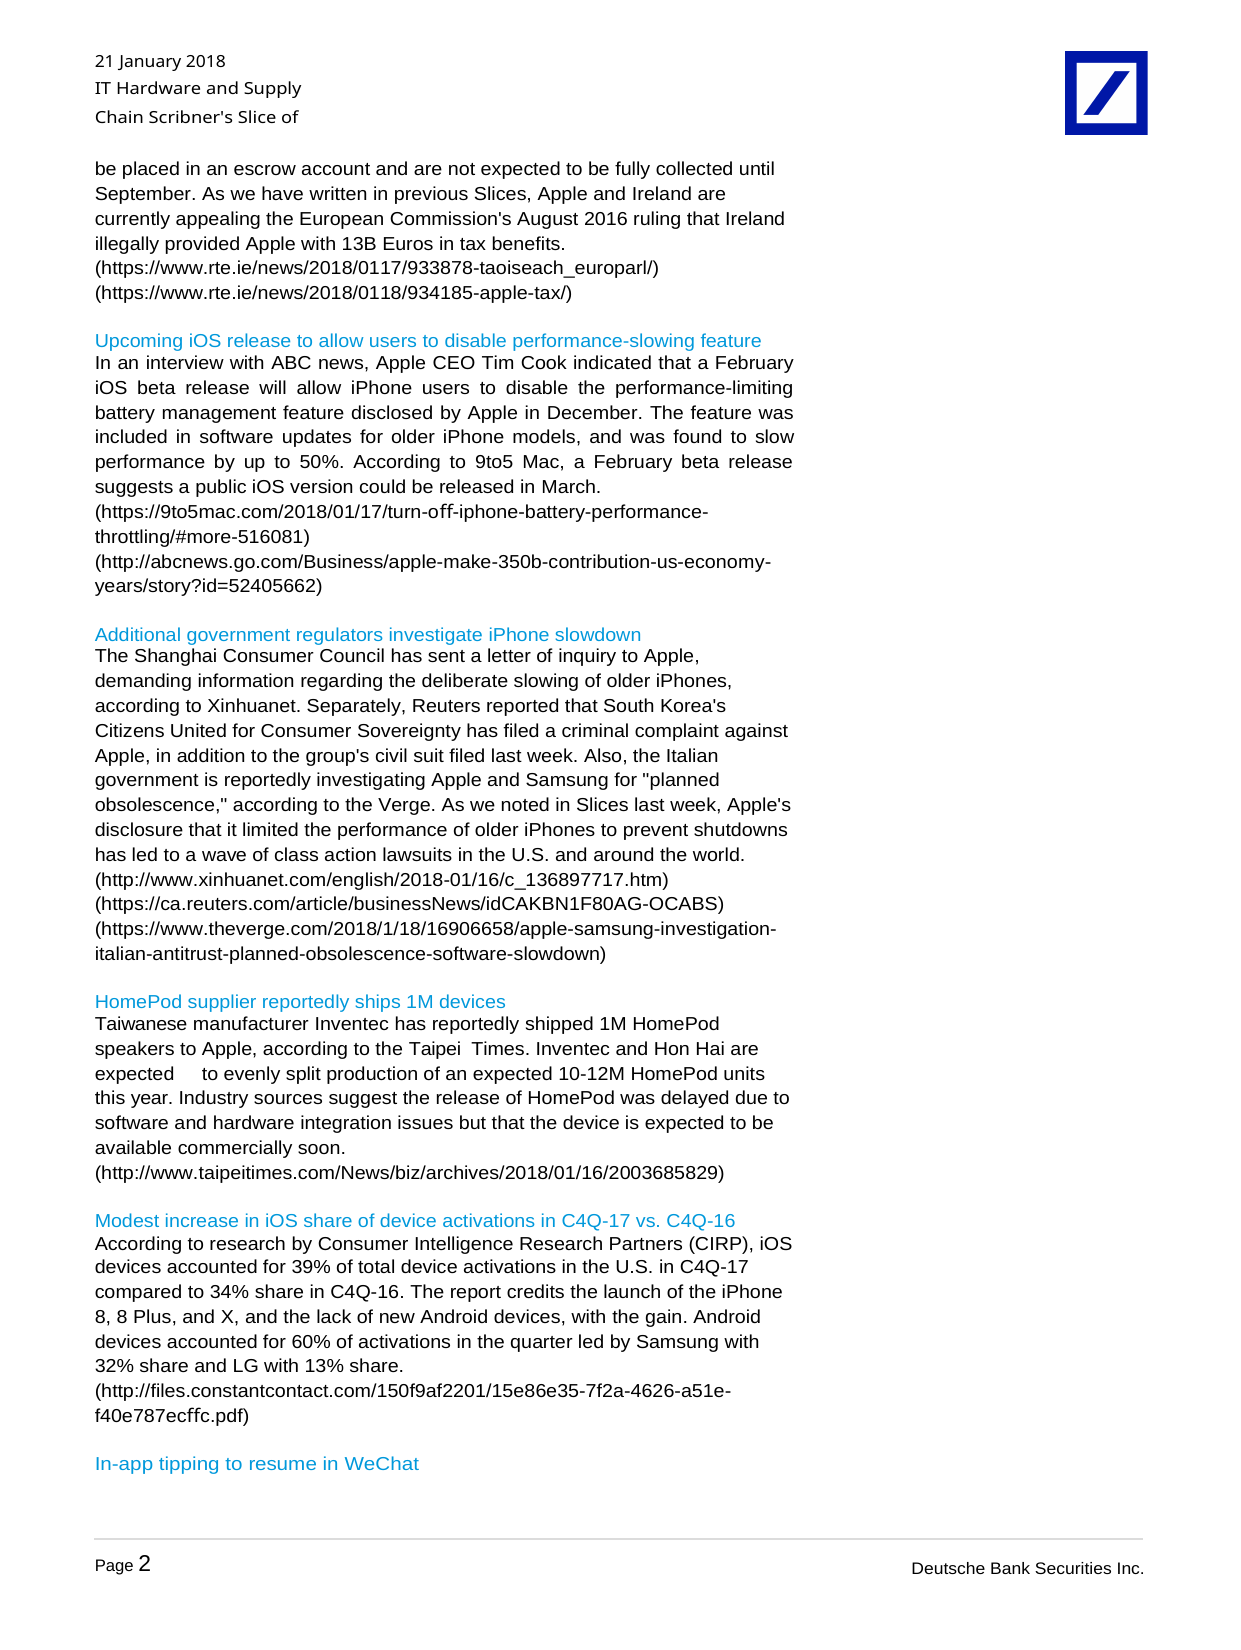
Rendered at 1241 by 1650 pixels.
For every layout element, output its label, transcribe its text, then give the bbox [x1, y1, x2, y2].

text compared to 34% share in C4Q-16. The report credits the launch of the iPhone 8, 8 Plus, and X, and the lack of new Android devices, with the gain. Android devices accounted for 60% of activations in the quarter led by Samsung with 32% share and LG with 13% share. (http://ﬁles.constantcontact.com/150f9af2201/15e86e35-7f2a-4626-a51e- f40e787ecﬀc.pdf) [94, 1281, 794, 1426]
text HomePod supplier reportedly ships 1M devices [94, 991, 1159, 1012]
text be placed in an escrow account and are not expected to be fully collected until September. As we have written in previous Slices, Apple and Ireland are currently appealing the European Commission's August 2016 ruling that Ireland illegally provided Apple with 13B Euros in tax beneﬁts. (https://www.rte.ie/news/2018/0117/933878-taoiseach_europarl/) (https://www.rte.ie/news/2018/0118/934185-apple-tax/) [94, 158, 794, 303]
picture [1065, 51, 1148, 135]
text In an interview with ABC news, Apple CEO Tim Cook indicated that a February iOS beta release will allow iPhone users to disable the performance-limiting battery management feature disclosed by Apple in December. The feature was included in software updates for older iPhone models, and was found to slow performance by up to 50%. According to 9to5 Mac, a February beta release suggests a public iOS version could be released in March. [94, 352, 794, 497]
text (https://9to5mac.com/2018/01/17/turn-oﬀ-iphone-battery-performance- throttling/#more-516081) [94, 501, 713, 547]
text Upcoming iOS release to allow users to disable performance-slowing feature [94, 330, 1159, 352]
text (http://abcnews.go.com/Business/apple-make-350b-contribution-us-economy- years/story?id=52405662) [94, 551, 794, 597]
text In-app tipping to resume in WeChat [94, 1453, 1159, 1474]
text Additional government regulators investigate iPhone slowdown [94, 623, 1159, 645]
text The Shanghai Consumer Council has sent a letter of inquiry to Apple, demanding information regarding the deliberate slowing of older iPhones, according to Xinhuanet. Separately, Reuters reported that South Korea's Citizens United for Consumer Sovereignty has ﬁled a criminal complaint against Apple, in addition to the group's civil suit ﬁled last week. Also, the Italian government is reportedly investigating Apple and Samsung for "planned obsolescence," according to the Verge. As we noted in Slices last week, Apple's disclosure that it limited the performance of older iPhones to prevent shutdowns has led to a wave of class action lawsuits in the U.S. and around the world. (http://www.xinhuanet.com/english/2018-01/16/c_136897717.htm) (https://ca.reuters.com/article/businessNews/idCAKBN1F80AG-OCABS) (https://www.theverge.com/2018/1/18/16906658/apple-samsung-investigation- italian-antitrust-planned-obsolescence-software-slowdown) [94, 645, 794, 964]
text Modest increase in iOS share of device activations in C4Q-17 vs. C4Q-16 According to research by Consumer Intelligence Research Partners (CIRP), iOS devices accounted for 39% of total device activations in the U.S. in C4Q-17 [94, 1209, 794, 1278]
text Taiwanese manufacturer Inventec has reportedly shipped 1M HomePod speakers to Apple, according to the Taipei Times. Inventec and Hon Hai are expected to evenly split production of an expected 10-12M HomePod units this year. Industry sources suggest the release of HomePod was delayed due to software and hardware integration issues but that the device is expected to be available commercially soon. (http://www.taipeitimes.com/News/biz/archives/2018/01/16/2003685829) [94, 1013, 794, 1183]
